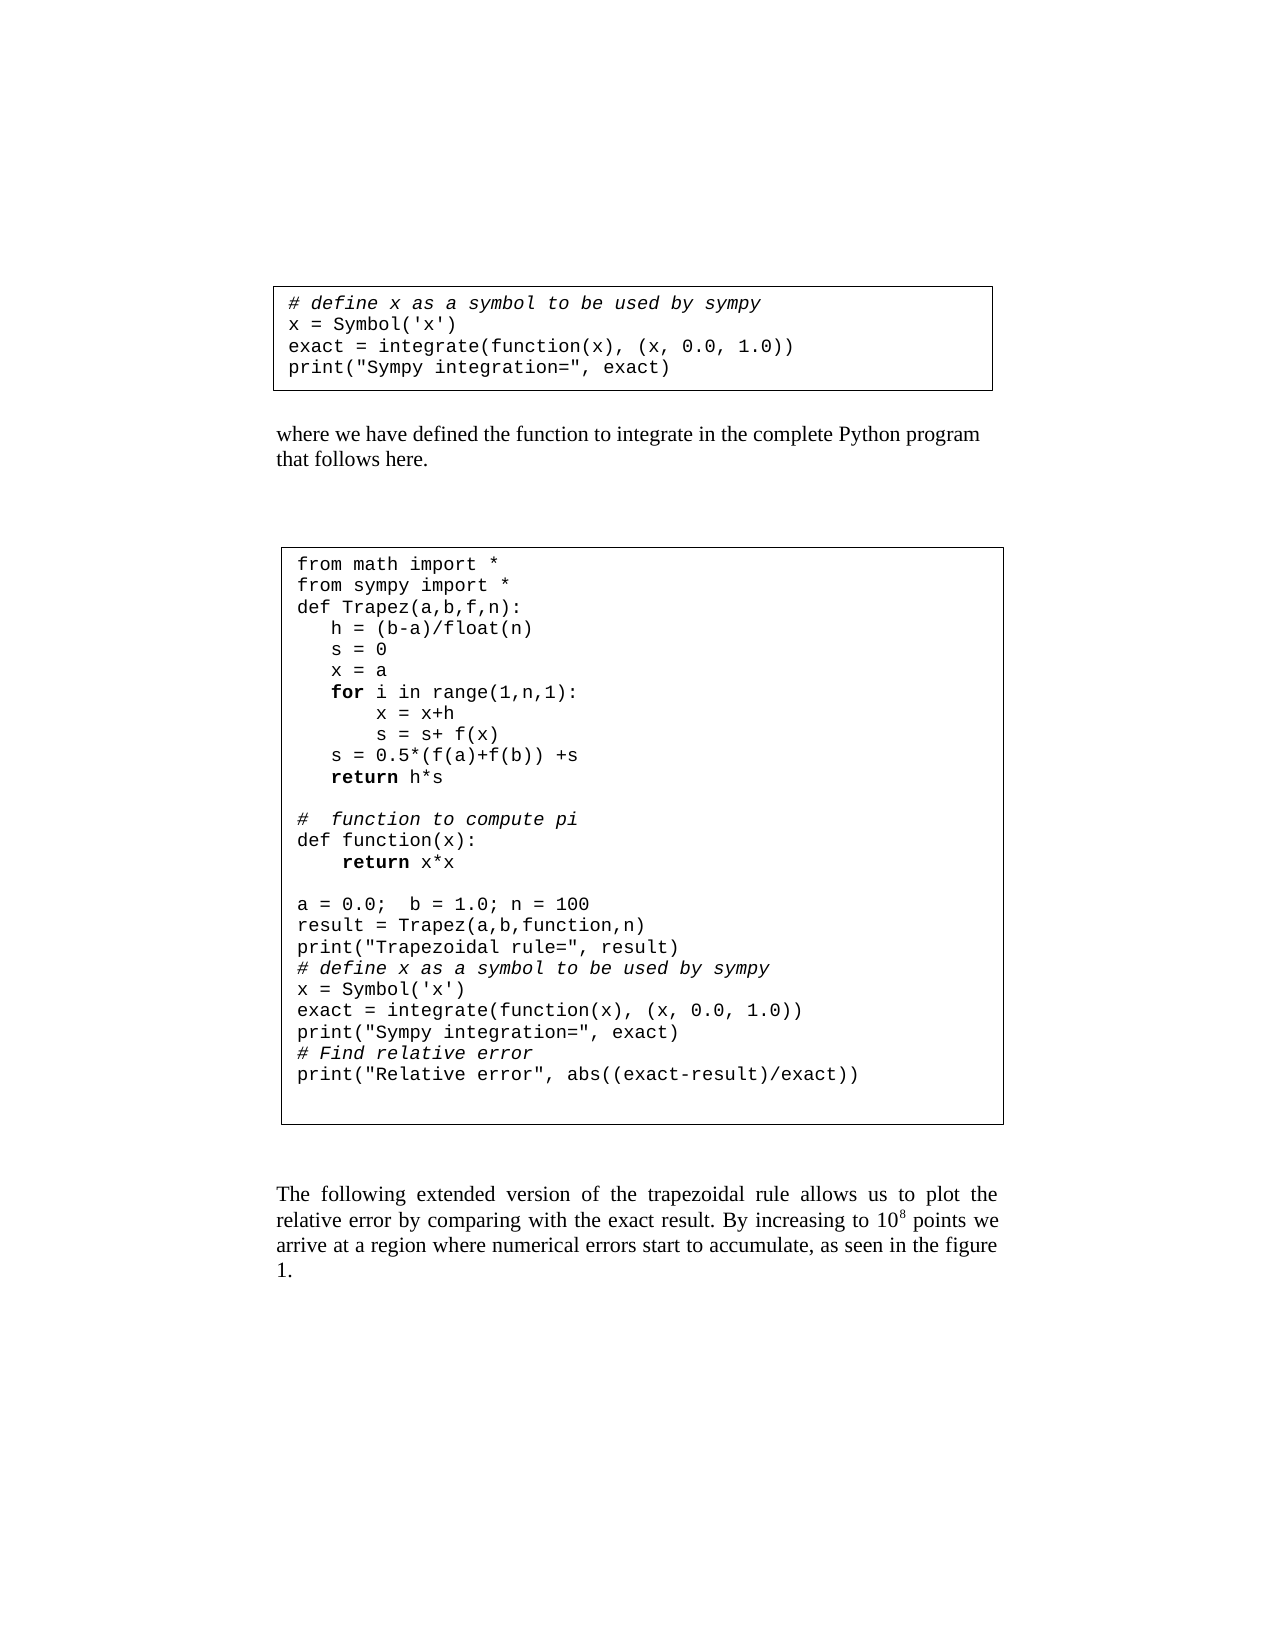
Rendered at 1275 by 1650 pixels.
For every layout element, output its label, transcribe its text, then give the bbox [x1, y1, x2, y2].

text where we have defined the function to integrate in the complete Python program that follows here. [276, 421, 999, 471]
text The following extended version of the trapezoidal rule allows us to plot the relative error by comparing with the exact result. By increasing to 108 points we arrive at a region where numerical errors start to accumulate, as seen in the figure 1. [276, 1181, 999, 1282]
